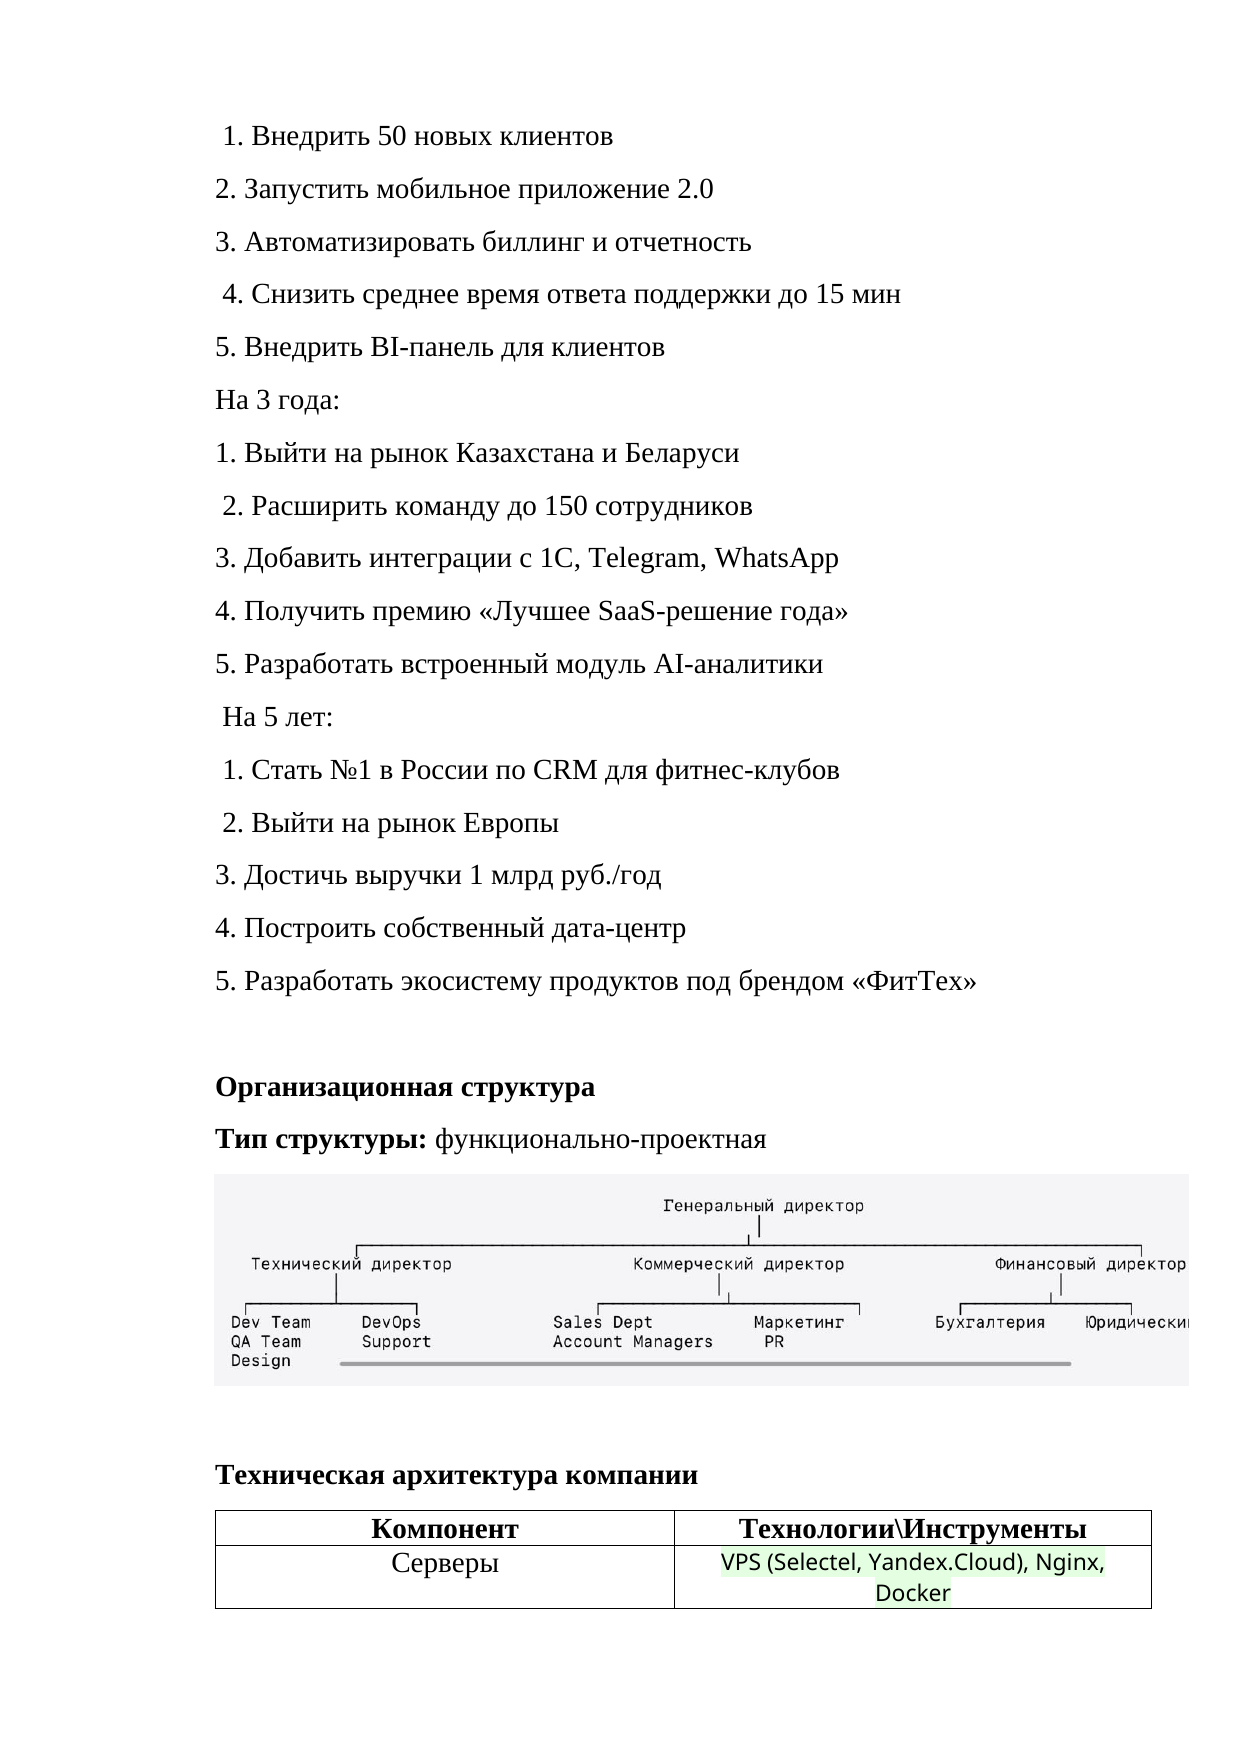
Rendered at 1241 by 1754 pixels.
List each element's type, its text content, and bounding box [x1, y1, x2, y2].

table_cell VPS (Selectel, Yandex.Cloud), Nginx, Docker [675, 1546, 875, 1608]
text 1. Выйти на рынок Казахстана и Беларуси [215, 435, 1152, 468]
text На 3 года: [215, 382, 1152, 416]
table_header Технологии\Инструменты [675, 1511, 1151, 1544]
text 2. Выйти на рынок Европы [215, 805, 1152, 838]
table_cell Серверы [216, 1546, 674, 1608]
text 3. Добавить интеграции с 1С, Telegram, WhatsApp [215, 541, 1152, 574]
text 4. Получить премию «Лучшее SaaS-решение года» [215, 593, 1152, 627]
text Тип структуры: функционально-проектная [215, 1122, 1152, 1155]
text 1. Стать №1 в России по CRM для фитнес-клубов [215, 752, 1152, 785]
text 4. Снизить среднее время ответа поддержки до 15 мин [215, 277, 1152, 310]
text 5. Внедрить BI-панель для клиентов [215, 329, 1152, 363]
text На 5 лет: [215, 699, 1152, 733]
text 2. Расширить команду до 150 сотрудников [215, 488, 1152, 521]
text Техническая архитектура компании [215, 1457, 1152, 1491]
text 4. Построить собственный дата-центр [215, 910, 1152, 944]
text 1. Внедрить 50 новых клиентов [215, 118, 1152, 152]
text 5. Разработать экосистему продуктов под брендом «ФитТех» [215, 963, 1152, 997]
text 5. Разработать встроенный модуль AI-аналитики [215, 646, 1152, 680]
text Организационная структура [215, 1069, 1152, 1102]
text 3. Автоматизировать биллинг и отчетность [215, 224, 1152, 257]
table_cell VPS (Selectel, Yandex.Cloud), Nginx, Docker [951, 1546, 1151, 1608]
table_header Компонент [216, 1511, 674, 1544]
text 2. Запустить мобильное приложение 2.0 [215, 171, 1152, 204]
text 3. Достичь выручки 1 млрд руб./год [215, 857, 1152, 891]
picture [214, 1174, 1189, 1386]
